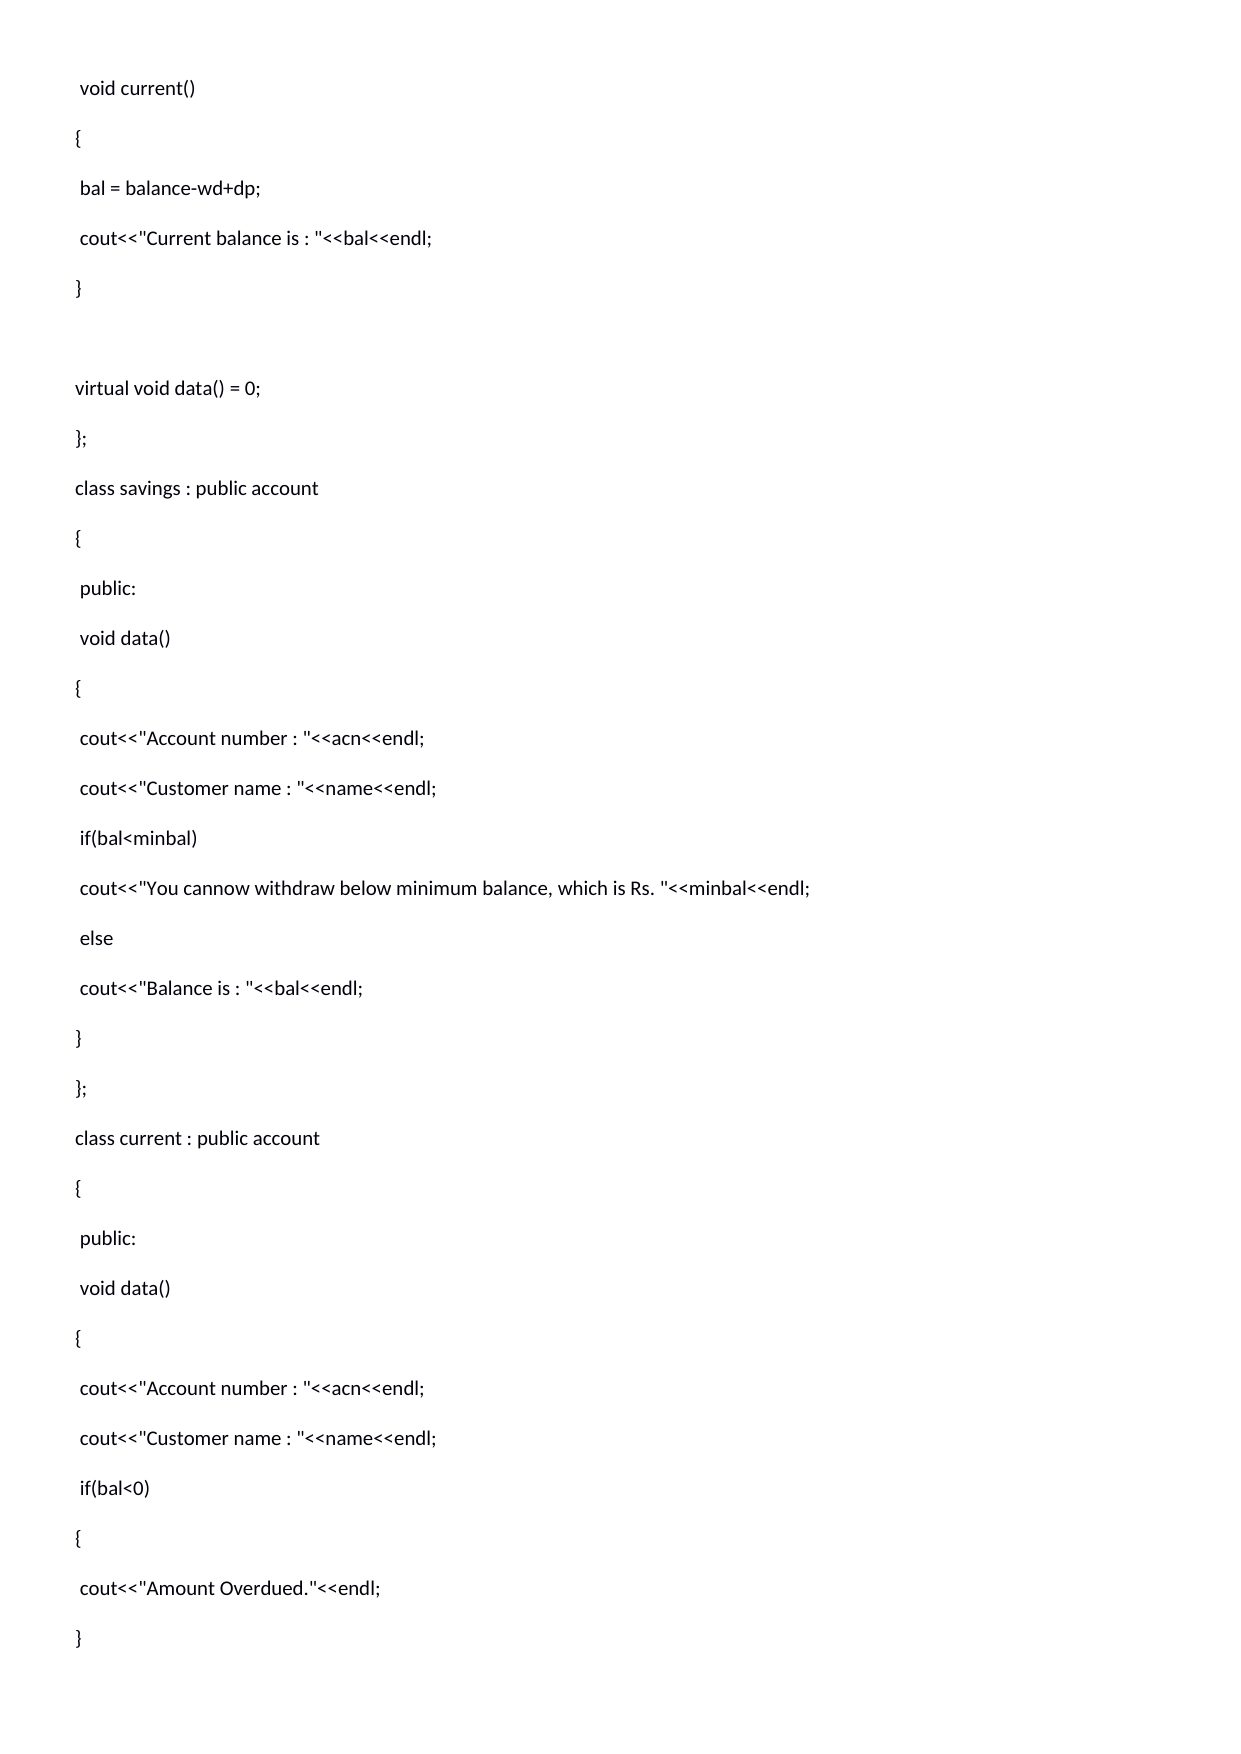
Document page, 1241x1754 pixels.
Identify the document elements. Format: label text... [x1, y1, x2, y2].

list cout<<"Customer name : "<<name<<endl; [75, 1425, 1165, 1450]
list { [75, 525, 1165, 550]
list void data() [75, 625, 1165, 650]
list bal = balance-wd+dp; [75, 175, 1165, 200]
list virtual void data() = 0; [75, 375, 1165, 400]
list cout<<"Customer name : "<<name<<endl; [75, 775, 1165, 800]
list } [75, 1025, 1165, 1050]
list else [75, 925, 1165, 950]
list }; [75, 1075, 1165, 1100]
list cout<<"Account number : "<<acn<<endl; [75, 1375, 1165, 1400]
list class savings : public account [75, 475, 1165, 500]
list cout<<"You cannow withdraw below minimum balance, which is Rs. "<<minbal<<endl; [75, 875, 1165, 900]
list { [75, 1175, 1165, 1200]
list } [75, 275, 1165, 300]
list } [75, 1625, 1165, 1650]
list void data() [75, 1275, 1165, 1300]
list { [75, 1325, 1165, 1350]
list { [75, 1525, 1165, 1550]
list if(bal<0) [75, 1475, 1165, 1500]
list public: [75, 575, 1165, 600]
list { [75, 125, 1165, 150]
list cout<<"Account number : "<<acn<<endl; [75, 725, 1165, 750]
list void current() [75, 75, 1165, 100]
list public: [75, 1225, 1165, 1250]
list }; [75, 425, 1165, 450]
list cout<<"Amount Overdued."<<endl; [75, 1575, 1165, 1600]
list if(bal<minbal) [75, 825, 1165, 850]
list { [75, 675, 1165, 700]
list class current : public account [75, 1125, 1165, 1150]
list cout<<"Balance is : "<<bal<<endl; [75, 975, 1165, 1000]
list cout<<"Current balance is : "<<bal<<endl; [75, 225, 1165, 250]
